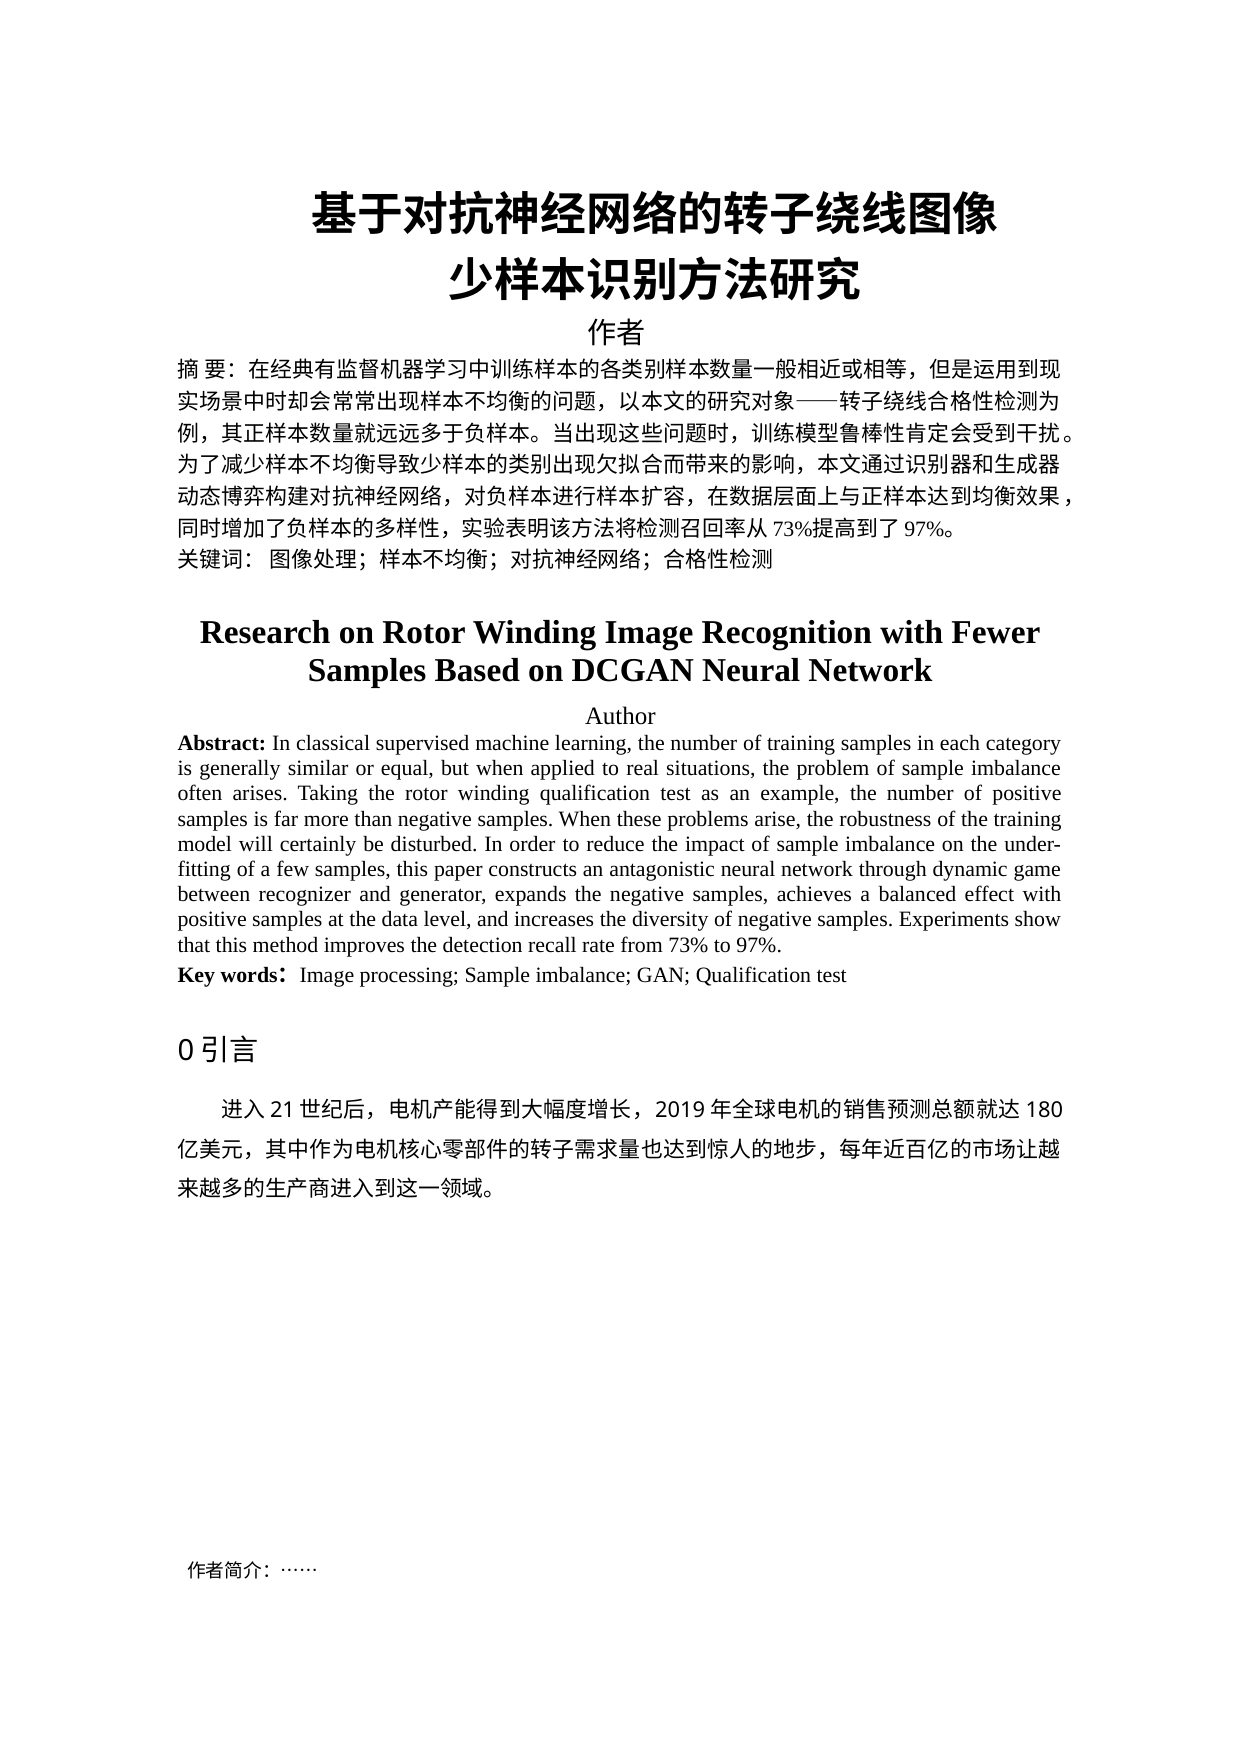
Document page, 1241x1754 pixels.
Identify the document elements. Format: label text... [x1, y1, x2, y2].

text 摘 要：在经典有监督机器学习中训练样本的各类别样本数量一般相近或相等，但是运用到现实场景中时却会常常出现样本不均衡的问题，以本文的研究对象——转子绕线合格性检测为例，其正样本数量就远远多于负样本。当出现这些问题时，训练模型鲁棒性肯定会受到干扰。为了减少样本不均衡导致少样本的类别出现欠拟合而带来的影响，本文通过识别器和生成器动态博弈构建对抗神经网络，对负样本进行样本扩容，在数据层面上与正样本达到均衡效果，同时增加了负样本的多样性，实验表明该方法将检测召回率从73%提高到了97%。 [177, 352, 1063, 542]
text 基于对抗神经网络的转子绕线图像 [177, 177, 1063, 244]
text Key words：Image processing; Sample imbalance; GAN; Qualification test [177, 957, 1063, 988]
text 进入21世纪后，电机产能得到大幅度增长，2019年全球电机的销售预测总额就达180亿美元，其中作为电机核心零部件的转子需求量也达到惊人的地步，每年近百亿的市场让越来越多的生产商进入到这一领域。 [177, 1092, 1063, 1203]
text 0引言 [177, 1027, 1063, 1069]
text Research on Rotor Winding Image Recognition with Fewer Samples Based on DCGAN Neural Network [177, 612, 1063, 689]
text 作者 [177, 310, 1063, 352]
text 关键词： 图像处理；样本不均衡；对抗神经网络；合格性检测 [177, 542, 1063, 574]
text 少样本识别方法研究 [177, 244, 1063, 310]
text Author [177, 701, 1063, 730]
text Abstract: In classical supervised machine learning, the number of training samples in each category is generally similar or equal, but when applied to real situations, the problem of sample imbalance often arises. Taking the rotor winding qualification test as an example, the number of positive samples is far more than negative samples. When these problems arise, the robustness of the training model will certainly be disturbed. In order to reduce the impact of sample imbalance on the under-fitting of a few samples, this paper constructs an antagonistic neural network through dynamic game between recognizer and generator, expands the negative samples, achieves a balanced effect with positive samples at the data level, and increases the diversity of negative samples. Experiments show that this method improves the detection recall rate from 73% to 97%. [177, 730, 1063, 957]
